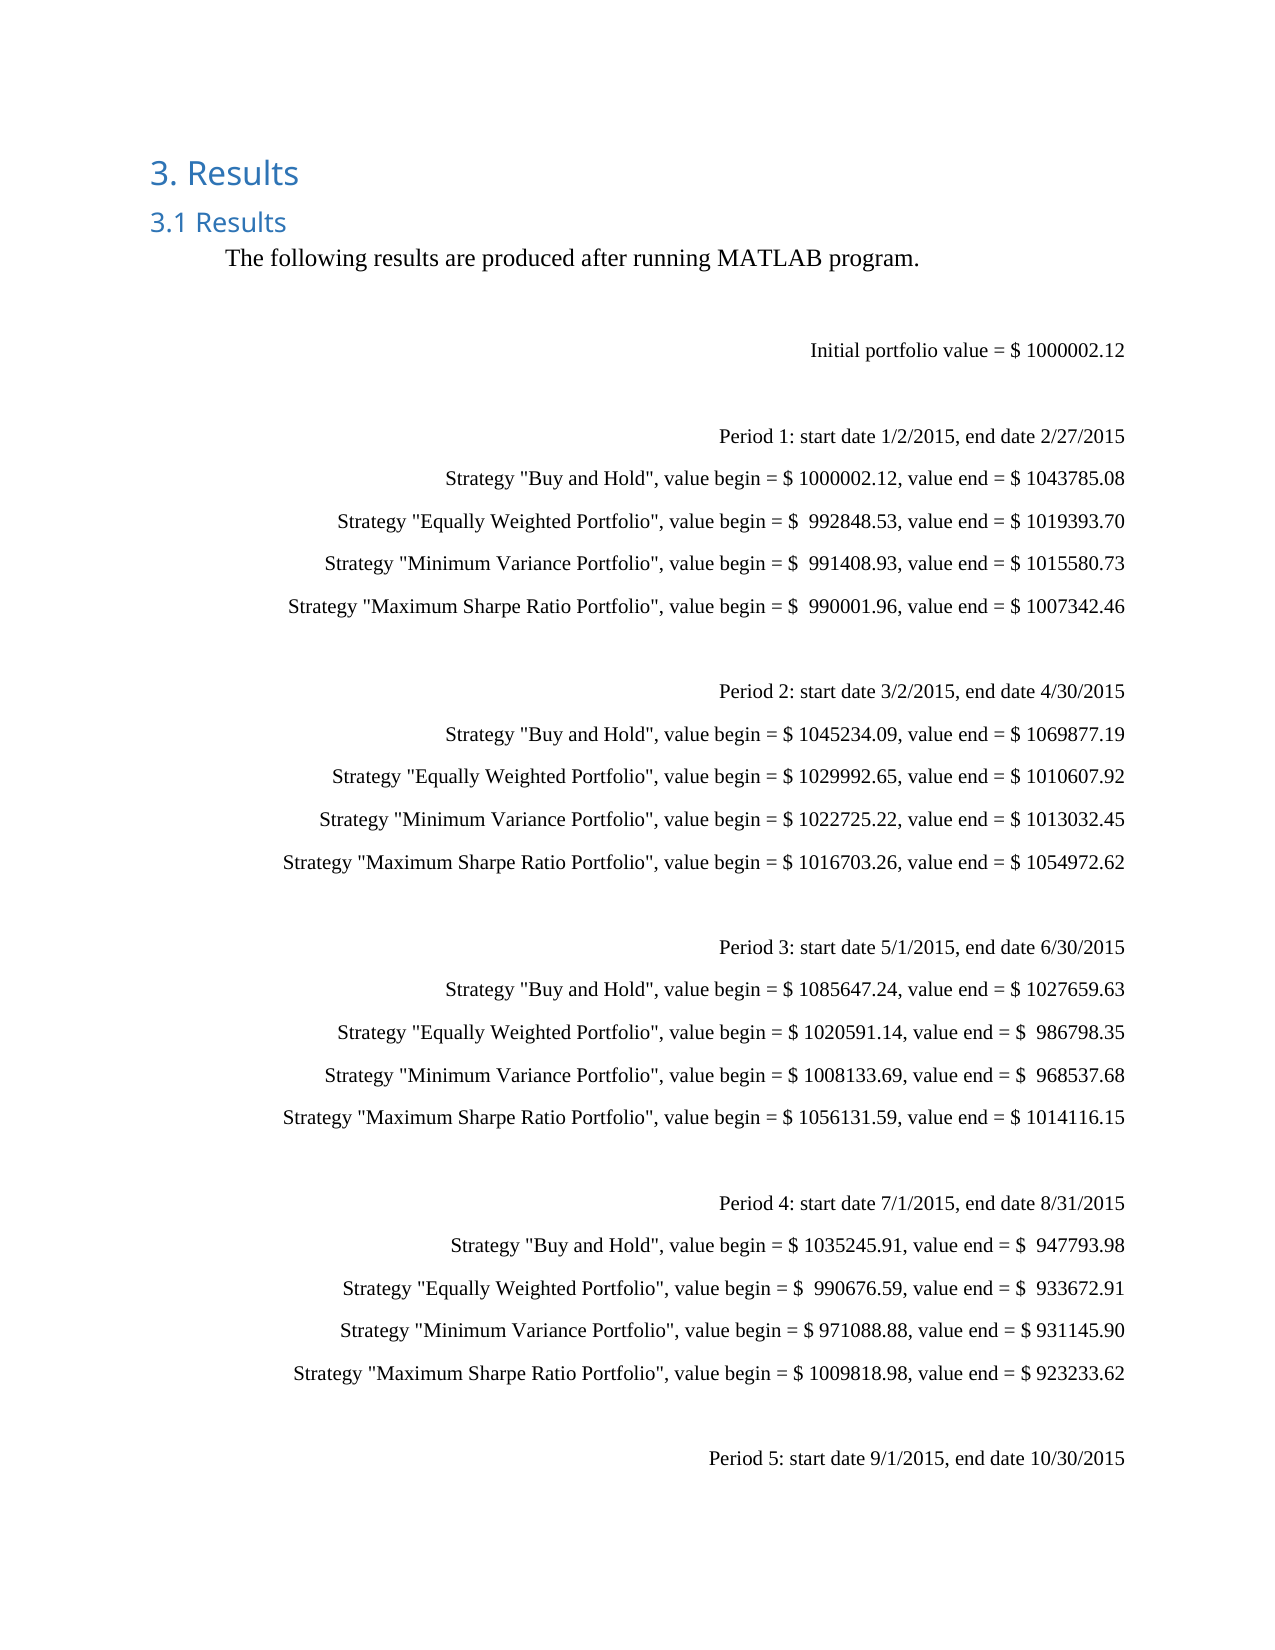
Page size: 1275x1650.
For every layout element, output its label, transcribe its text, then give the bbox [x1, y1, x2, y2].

text Strategy "Maximum Sharpe Ratio Portfolio", value begin = $ 1016703.26, value end = $ 1054972.62 [150, 849, 1125, 874]
subtitle 3. Results [150, 150, 1125, 195]
text Strategy "Minimum Variance Portfolio", value begin = $ 1008133.69, value end = $ 968537.68 [150, 1063, 1125, 1087]
text Strategy "Equally Weighted Portfolio", value begin = $ 990676.59, value end = $ 933672.91 [150, 1276, 1125, 1300]
text Strategy "Equally Weighted Portfolio", value begin = $ 1029992.65, value end = $ 1010607.92 [150, 764, 1125, 788]
text Strategy "Maximum Sharpe Ratio Portfolio", value begin = $ 1009818.98, value end = $ 923233.62 [150, 1361, 1125, 1385]
text Period 3: start date 5/1/2015, end date 6/30/2015 [150, 935, 1125, 959]
text Strategy "Maximum Sharpe Ratio Portfolio", value begin = $ 990001.96, value end = $ 1007342.46 [150, 594, 1125, 618]
text Period 2: start date 3/2/2015, end date 4/30/2015 [150, 679, 1125, 703]
text Strategy "Equally Weighted Portfolio", value begin = $ 1020591.14, value end = $ 986798.35 [150, 1020, 1125, 1044]
text Strategy "Buy and Hold", value begin = $ 1045234.09, value end = $ 1069877.19 [150, 722, 1125, 746]
text Strategy "Minimum Variance Portfolio", value begin = $ 991408.93, value end = $ 1015580.73 [150, 551, 1125, 575]
text Period 4: start date 7/1/2015, end date 8/31/2015 [150, 1190, 1125, 1214]
text Strategy "Buy and Hold", value begin = $ 1000002.12, value end = $ 1043785.08 [150, 466, 1125, 490]
text Initial portfolio value = $ 1000002.12 [150, 338, 1125, 362]
text Strategy "Maximum Sharpe Ratio Portfolio", value begin = $ 1056131.59, value end = $ 1014116.15 [150, 1105, 1125, 1129]
text Strategy "Minimum Variance Portfolio", value begin = $ 1022725.22, value end = $ 1013032.45 [150, 807, 1125, 831]
text Strategy "Buy and Hold", value begin = $ 1085647.24, value end = $ 1027659.63 [150, 977, 1125, 1001]
text Period 5: start date 9/1/2015, end date 10/30/2015 [150, 1446, 1125, 1470]
text Period 1: start date 1/2/2015, end date 2/27/2015 [150, 423, 1125, 448]
text Strategy "Minimum Variance Portfolio", value begin = $ 971088.88, value end = $ 931145.90 [150, 1318, 1125, 1342]
text Strategy "Buy and Hold", value begin = $ 1035245.91, value end = $ 947793.98 [150, 1233, 1125, 1257]
subtitle 3.1 Results [150, 203, 1125, 240]
text The following results are produced after running MATLAB program. [150, 243, 1125, 272]
text Strategy "Equally Weighted Portfolio", value begin = $ 992848.53, value end = $ 1019393.70 [150, 509, 1125, 533]
